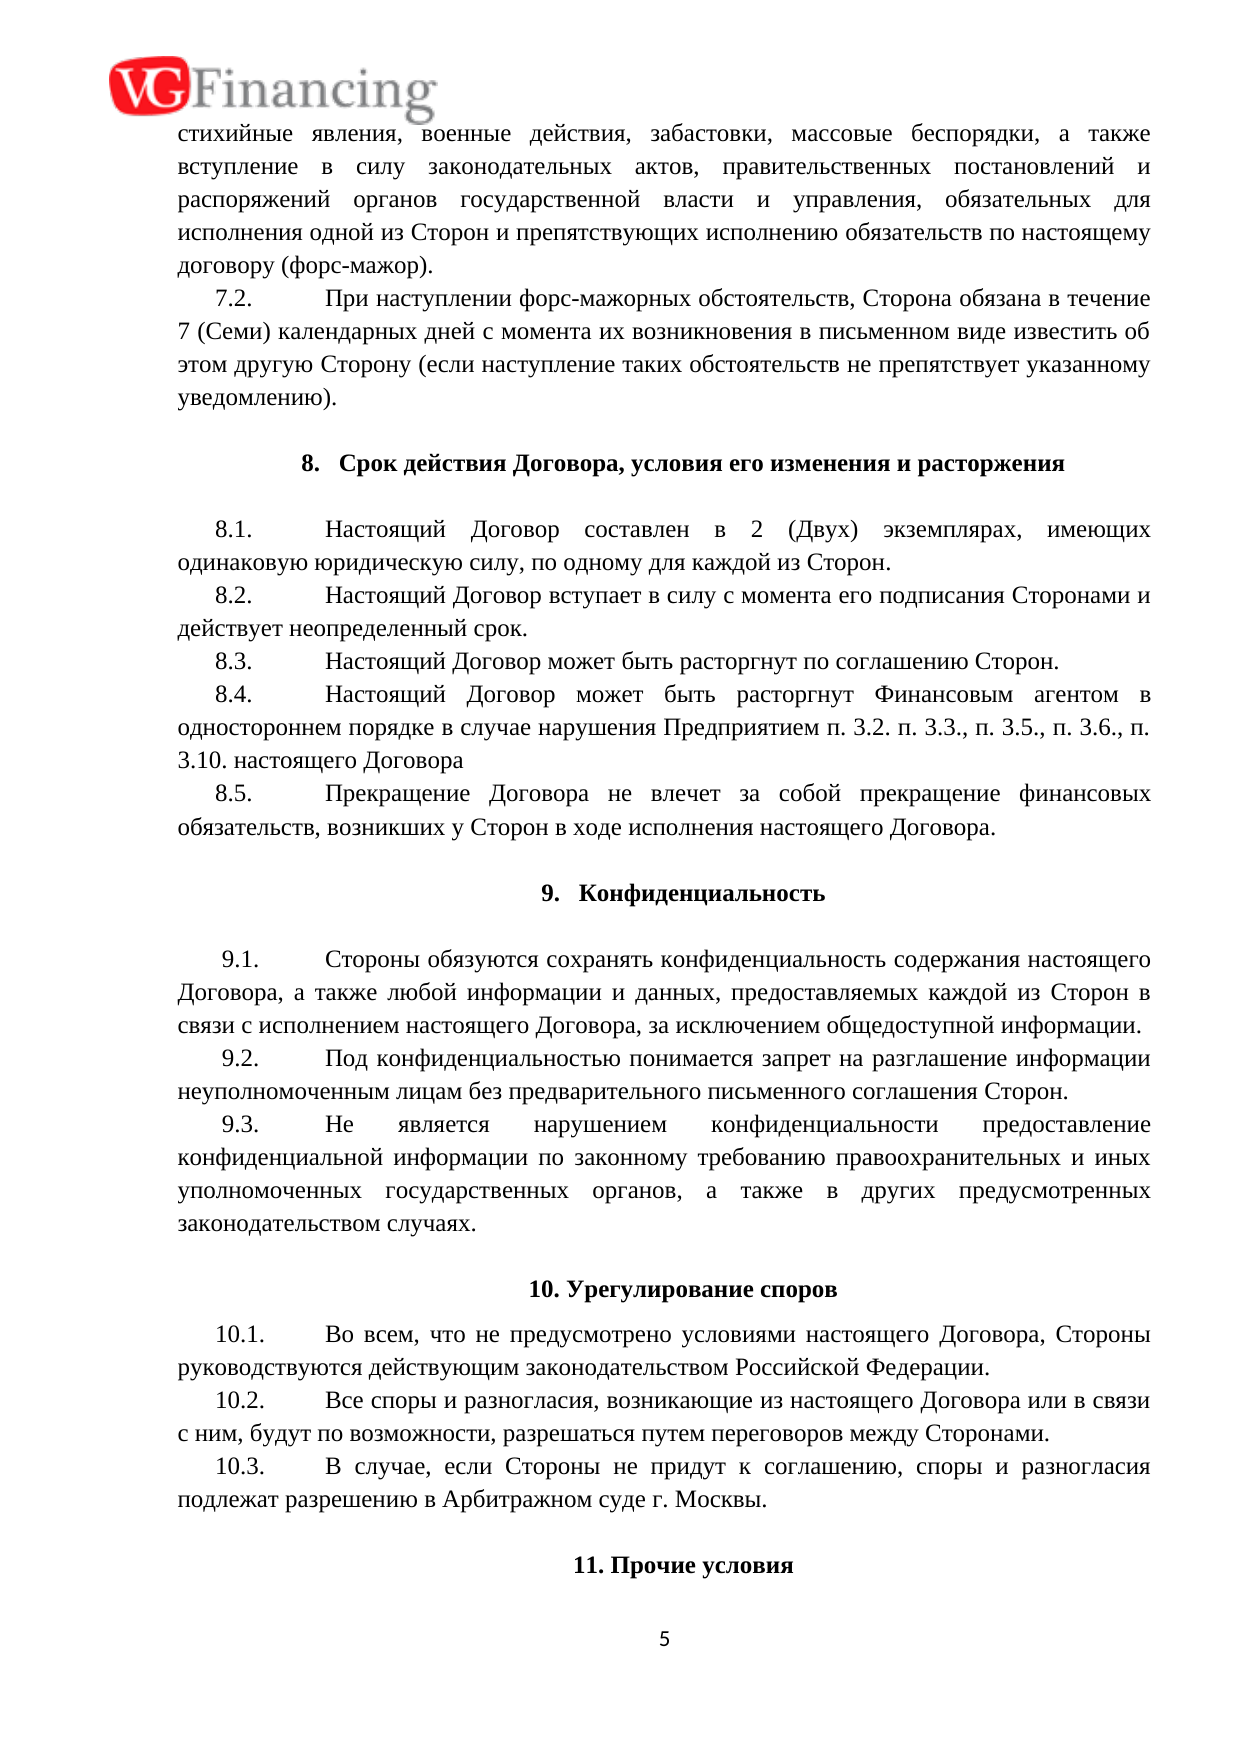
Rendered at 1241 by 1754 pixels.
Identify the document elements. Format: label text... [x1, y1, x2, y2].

list В случае, если Стороны не придут к соглашению, споры и разногласия подлежат разрешению в Арбитражном суде г. Москвы. [177, 1451, 1152, 1513]
title Конфиденциальность [215, 878, 1152, 906]
list Прекращение Договора не влечет за собой прекращение финансовых обязательств, возникших у Сторон в ходе исполнения настоящего Договора. [177, 778, 1152, 840]
list Прочие условия [215, 1551, 1152, 1579]
title Урегулирование споров [215, 1274, 1152, 1303]
list Стороны обязуются сохранять конфиденциальность содержания настоящего Договора, а также любой информации и данных, предоставляемых каждой из Сторон в связи с исполнением настоящего Договора, за исключением общедоступной информации. [177, 944, 1152, 1038]
list Настоящий Договор может быть расторгнут по соглашению Сторон. [177, 646, 1152, 675]
list Настоящий Договор вступает в силу с момента его подписания Сторонами и действует неопределенный срок. [177, 580, 1152, 642]
picture [109, 56, 438, 125]
list Во всем, что не предусмотрено условиями настоящего Договора, Стороны руководствуются действующим законодательством Российской Федерации. [177, 1319, 1152, 1381]
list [177, 118, 1152, 279]
list Под конфиденциальностью понимается запрет на разглашение информации неуполномоченным лицам без предварительного письменного соглашения Сторон. [177, 1043, 1152, 1104]
list Не является нарушением конфиденциальности предоставление конфиденциальной информации по законному требованию правоохранительных и иных уполномоченных государственных органов, а также в других предусмотренных законодательством случаях. [177, 1109, 1152, 1237]
title Срок действия Договора, условия его изменения и расторжения [215, 448, 1152, 477]
list Настоящий Договор составлен в 2 (Двух) экземплярах, имеющих одинаковую юридическую силу, по одному для каждой из Сторон. [177, 514, 1152, 576]
list При наступлении форс-мажорных обстоятельств, Сторона обязана в течение 7 (Семи) календарных дней с момента их возникновения в письменном виде известить об этом другую Сторону (если наступление таких обстоятельств не препятствует указанному уведомлению). [177, 283, 1152, 411]
list Настоящий Договор может быть расторгнут Финансовым агентом в одностороннем порядке в случае нарушения Предприятием п. 3.2. п. 3.3., п. 3.5., п. 3.6., п. 3.10. настоящего Договора [177, 679, 1152, 774]
list Все споры и разногласия, возникающие из настоящего Договора или в связи с ним, будут по возможности, разрешаться путем переговоров между Сторонами. [177, 1385, 1152, 1447]
